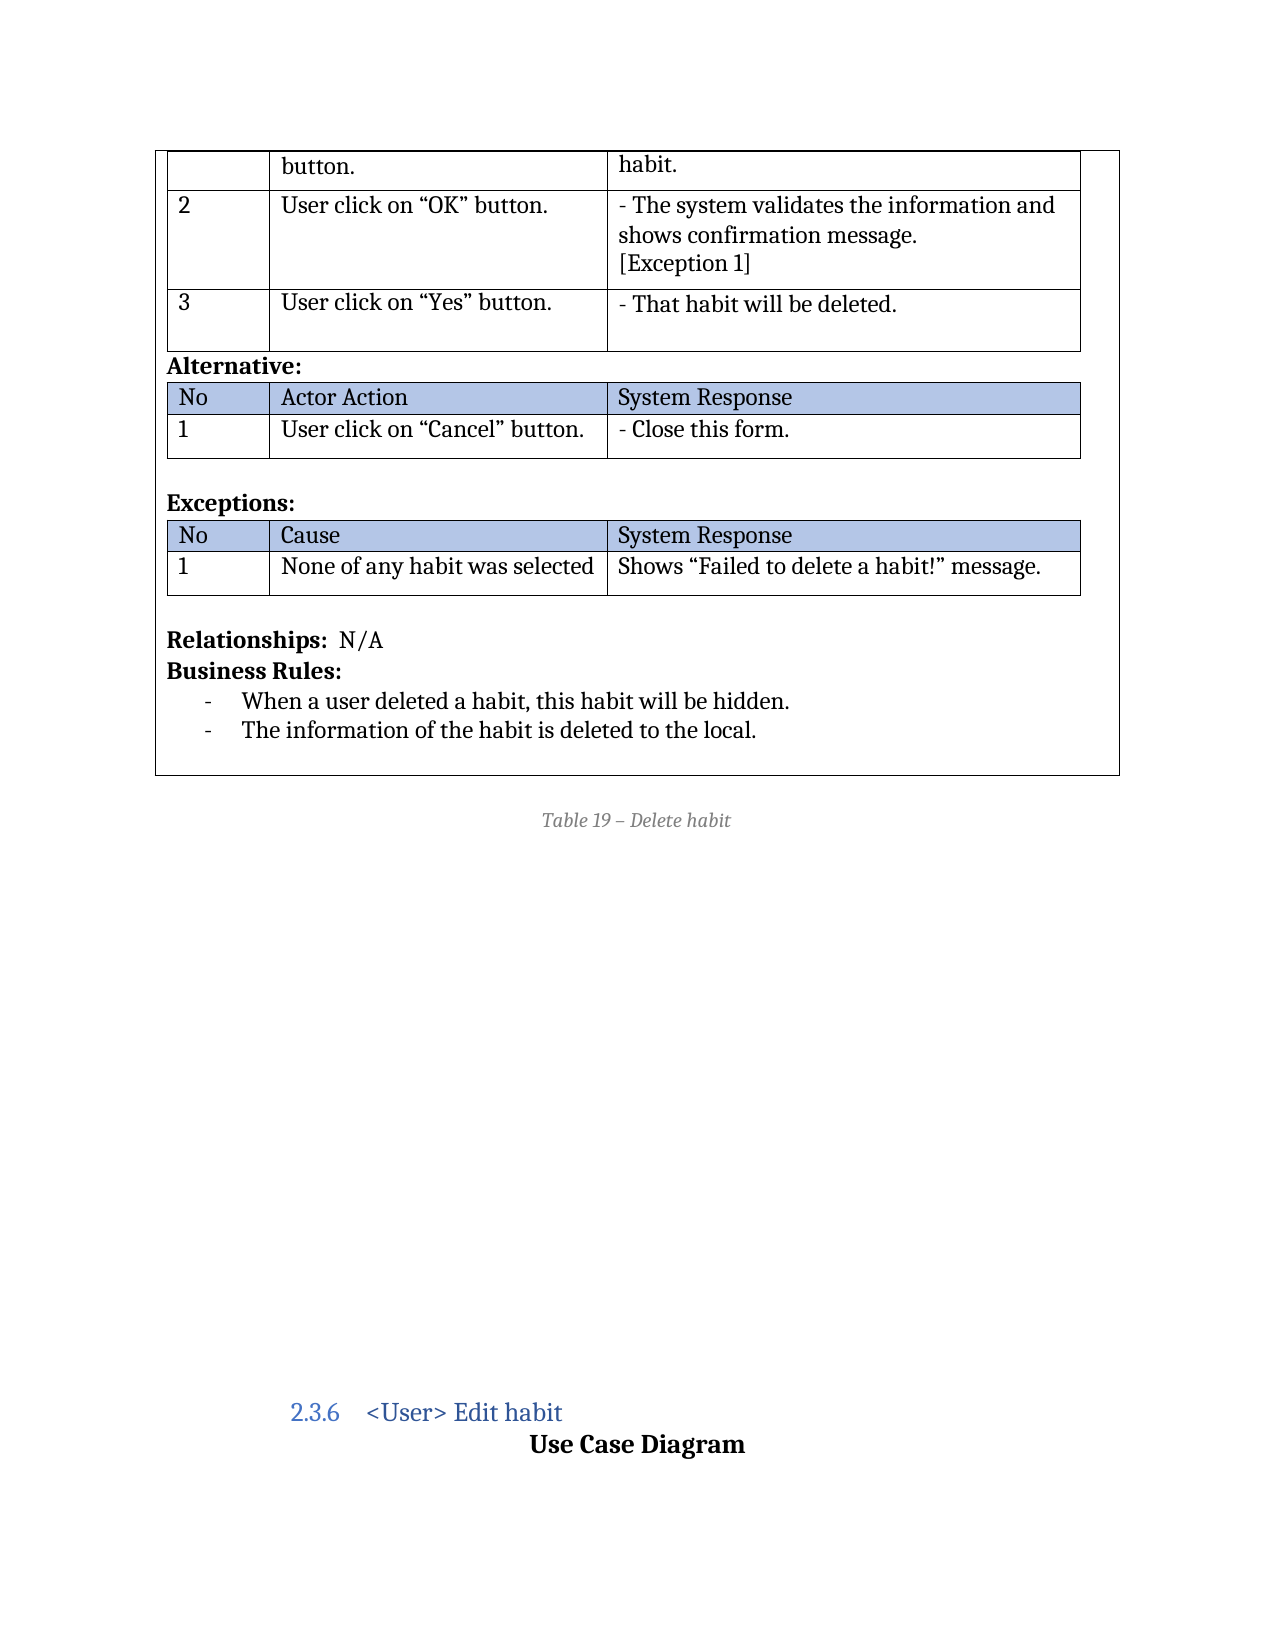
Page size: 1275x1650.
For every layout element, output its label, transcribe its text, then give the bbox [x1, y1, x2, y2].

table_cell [156, 151, 1119, 775]
list <User> Edit habit [291, 1397, 1125, 1428]
list Table 19 – Delete habit [150, 809, 1125, 833]
list Use Case Diagram [150, 1429, 1125, 1461]
